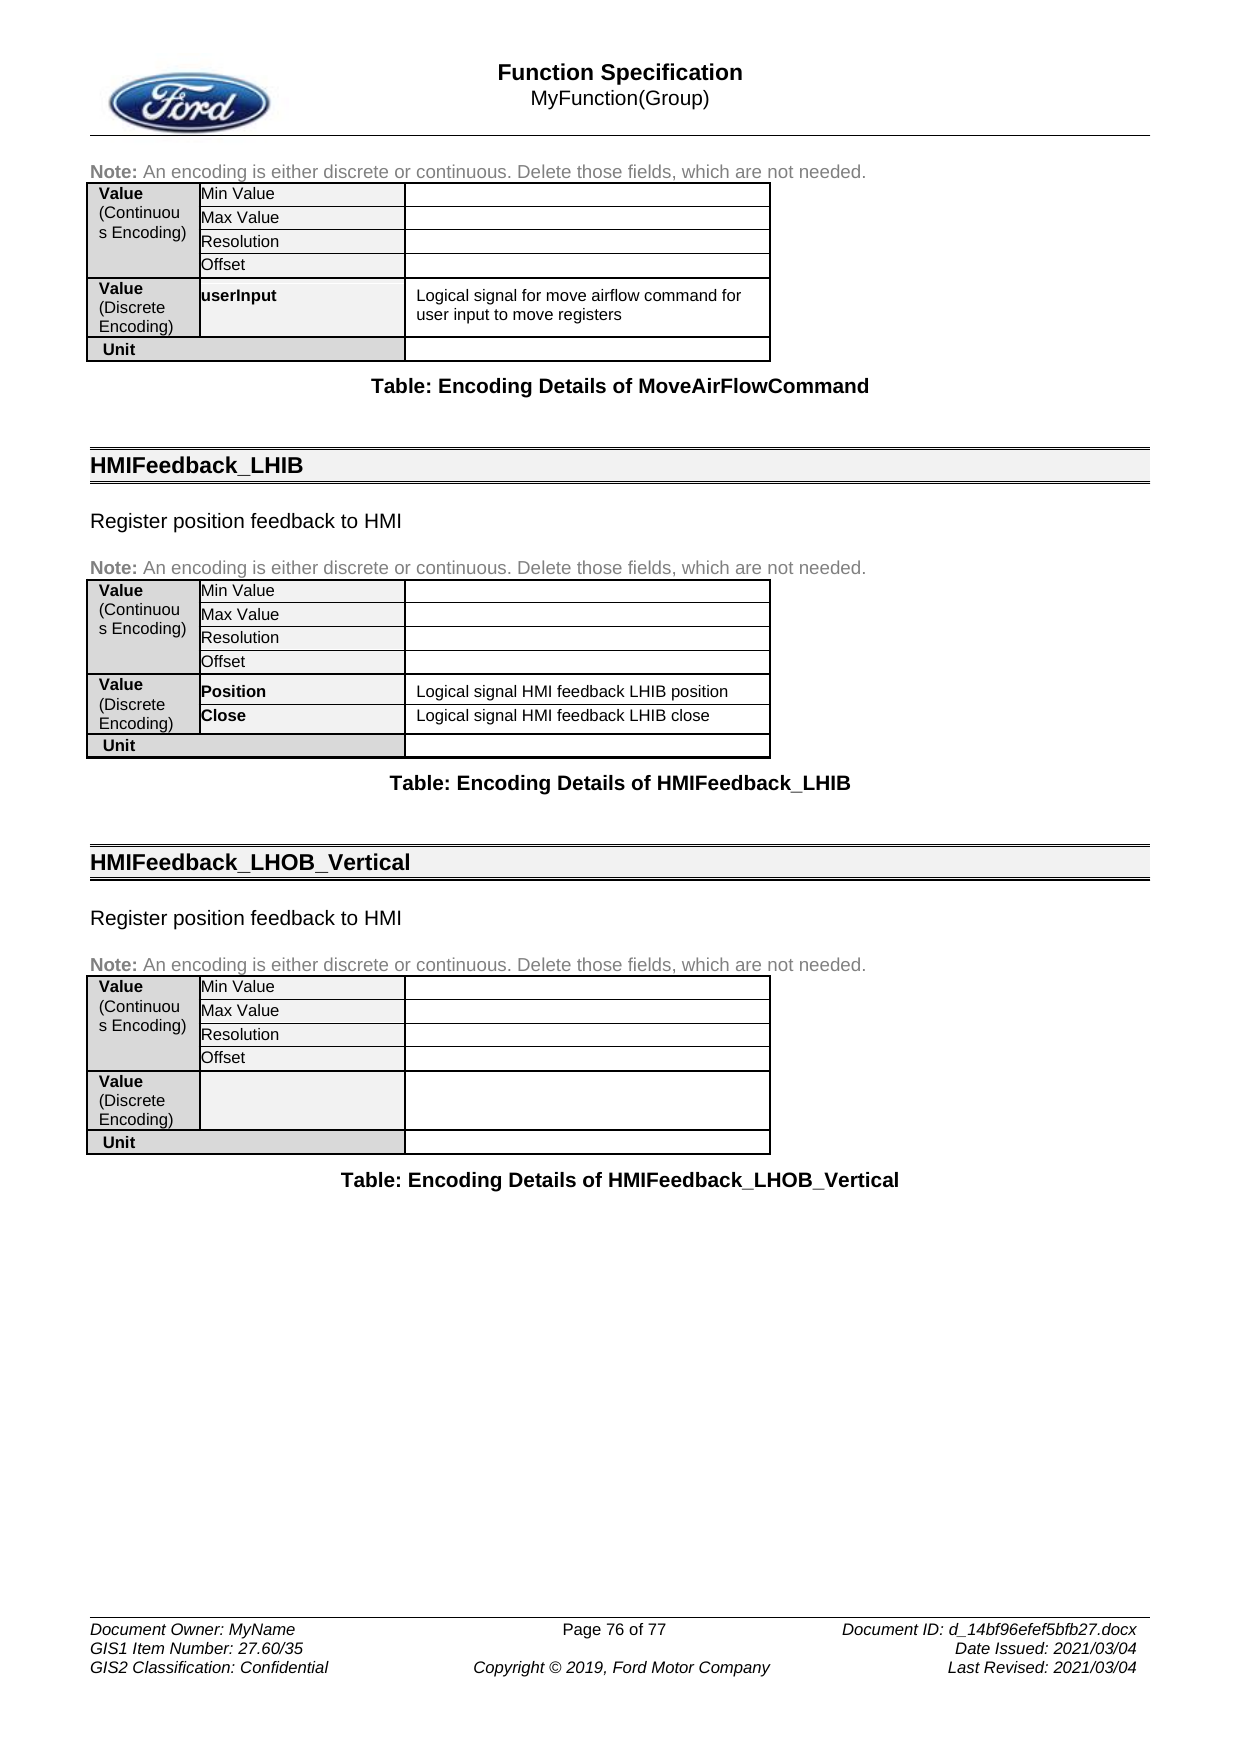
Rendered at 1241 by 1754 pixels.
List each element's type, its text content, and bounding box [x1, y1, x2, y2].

text HMIFeedback_LHIB [90, 450, 1150, 481]
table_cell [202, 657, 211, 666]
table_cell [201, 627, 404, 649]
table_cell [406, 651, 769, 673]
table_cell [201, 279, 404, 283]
picture [89, 53, 290, 154]
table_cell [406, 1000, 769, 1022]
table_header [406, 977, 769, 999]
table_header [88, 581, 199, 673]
text Register position feedback to HMI [90, 509, 1150, 533]
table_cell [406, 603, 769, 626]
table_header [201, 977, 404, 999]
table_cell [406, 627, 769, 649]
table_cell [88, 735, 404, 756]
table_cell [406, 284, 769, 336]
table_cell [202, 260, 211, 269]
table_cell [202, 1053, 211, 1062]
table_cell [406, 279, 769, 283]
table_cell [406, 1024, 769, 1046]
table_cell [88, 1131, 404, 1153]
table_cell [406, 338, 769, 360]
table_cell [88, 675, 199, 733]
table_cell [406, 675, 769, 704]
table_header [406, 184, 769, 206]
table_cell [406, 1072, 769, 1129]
text Note: An encoding is either discrete or continuous. Delete those fields, which are not needed. [90, 557, 1150, 578]
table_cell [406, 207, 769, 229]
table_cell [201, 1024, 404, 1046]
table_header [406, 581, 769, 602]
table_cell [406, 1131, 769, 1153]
text Note: An encoding is either discrete or continuous. Delete those fields, which are not needed. [90, 160, 1150, 182]
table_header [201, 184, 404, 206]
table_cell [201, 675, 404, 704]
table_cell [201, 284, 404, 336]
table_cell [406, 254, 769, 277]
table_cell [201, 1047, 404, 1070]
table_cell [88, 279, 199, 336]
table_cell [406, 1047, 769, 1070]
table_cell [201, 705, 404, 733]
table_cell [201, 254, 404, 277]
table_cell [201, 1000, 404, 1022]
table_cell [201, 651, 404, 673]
text Register position feedback to HMI [90, 906, 1150, 929]
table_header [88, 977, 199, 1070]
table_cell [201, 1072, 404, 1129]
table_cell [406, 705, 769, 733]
text Table: Encoding Details of MoveAirFlowCommand [90, 374, 1150, 398]
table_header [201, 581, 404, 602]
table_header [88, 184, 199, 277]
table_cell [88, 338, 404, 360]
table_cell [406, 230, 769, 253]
text Table: Encoding Details of HMIFeedback_LHIB [90, 771, 1150, 795]
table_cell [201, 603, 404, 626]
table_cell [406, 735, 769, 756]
text Note: An encoding is either discrete or continuous. Delete those fields, which are not needed. [90, 953, 1150, 975]
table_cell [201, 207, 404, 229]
text Table: Encoding Details of HMIFeedback_LHOB_Vertical [90, 1167, 1150, 1191]
text HMIFeedback_LHOB_Vertical [90, 847, 1150, 877]
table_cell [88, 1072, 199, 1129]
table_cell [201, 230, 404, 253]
